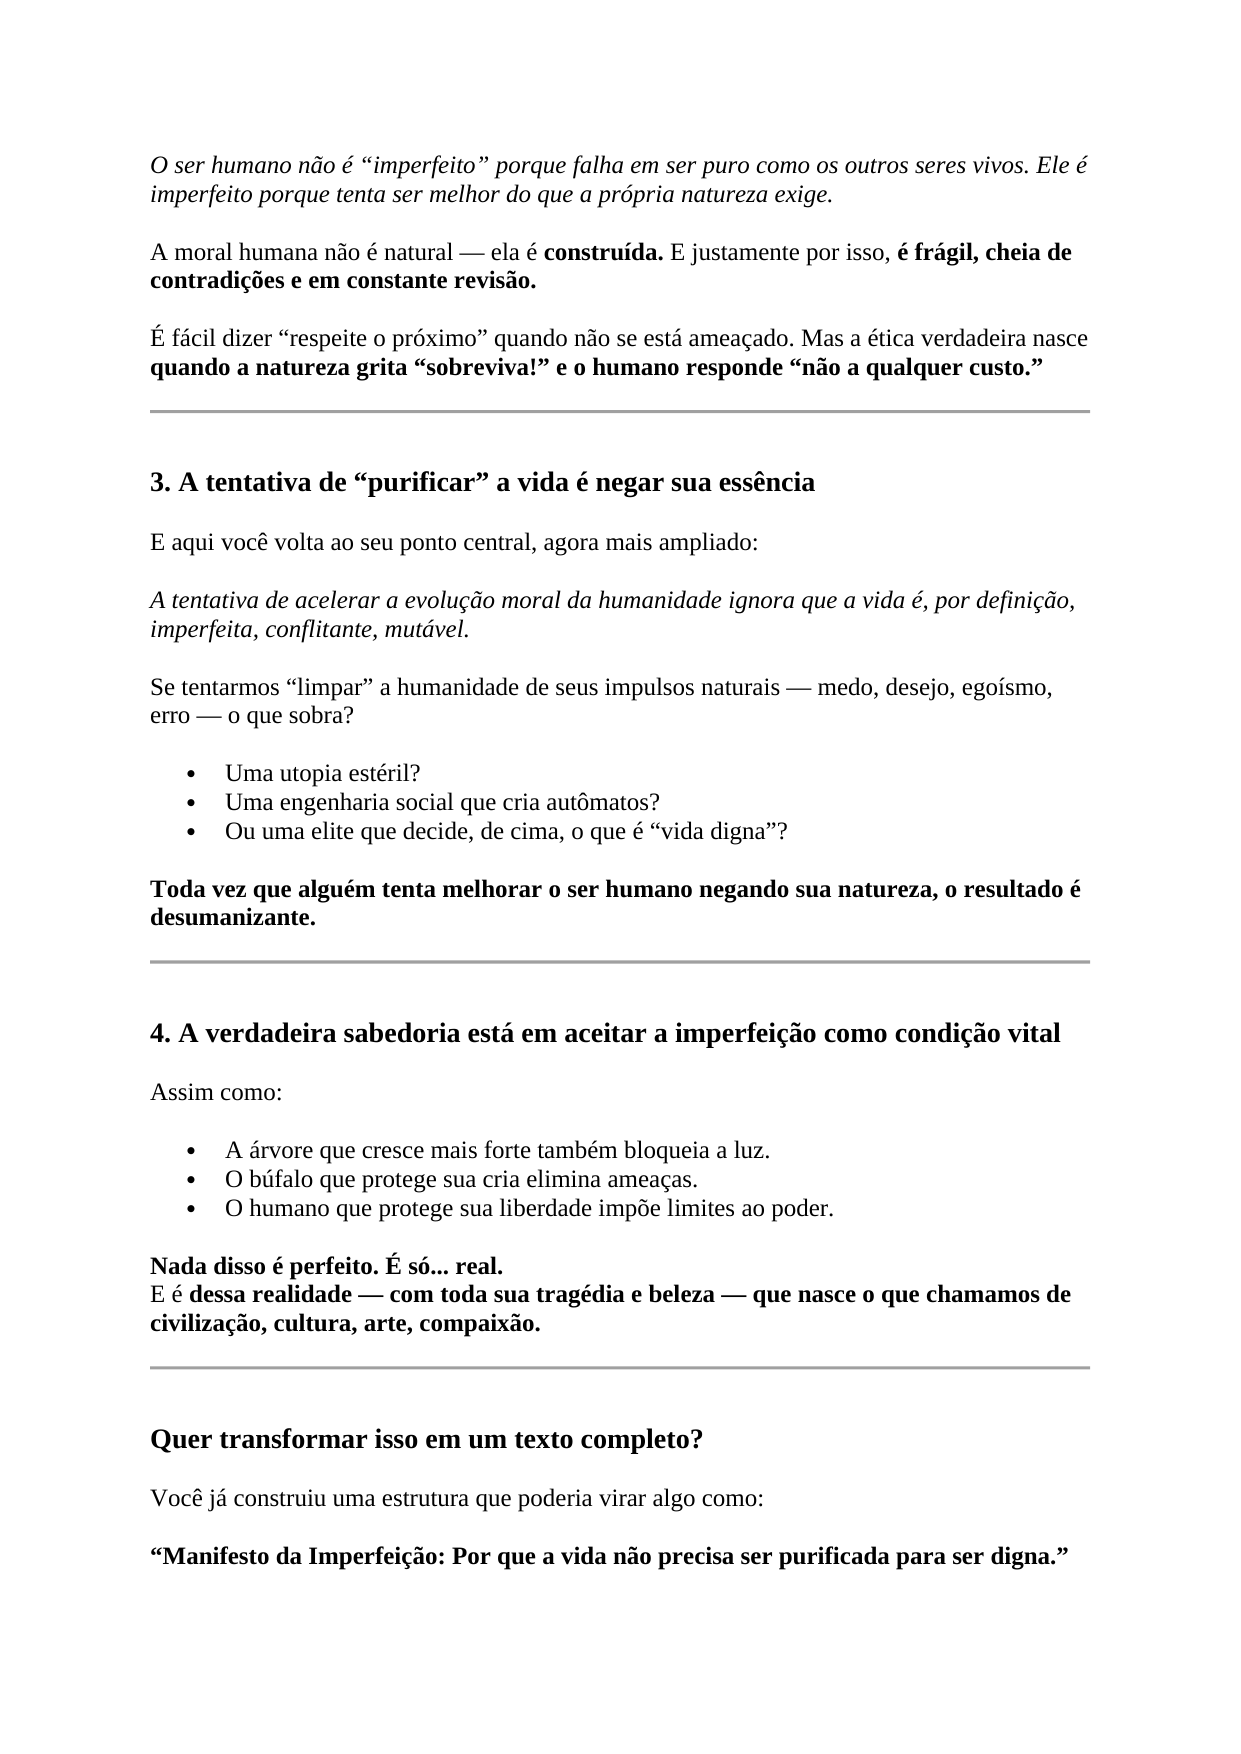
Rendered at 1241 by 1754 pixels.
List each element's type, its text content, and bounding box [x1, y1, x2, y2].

list O búfalo que protege sua cria elimina ameaças. [187, 1164, 1090, 1193]
text A tentativa de acelerar a evolução moral da humanidade ignora que a vida é, por definição, imperfeita, conflitante, mutável. [150, 585, 1090, 642]
text 3. A tentativa de “purificar” a vida é negar sua essência [150, 466, 1090, 498]
text O ser humano não é “imperfeito” porque falha em ser puro como os outros seres vivos. Ele é imperfeito porque tenta ser melhor do que a própria natureza exige. [150, 150, 1090, 207]
list O humano que protege sua liberdade impõe limites ao poder. [187, 1193, 1090, 1222]
text Nada disso é perfeito. É só... real. E é dessa realidade — com toda sua tragédia e beleza — que nasce o que chamamos de civilização, cultura, arte, compaixão. [150, 1251, 1090, 1337]
text E aqui você volta ao seu ponto central, agora mais ampliado: [150, 527, 1090, 556]
list A árvore que cresce mais forte também bloqueia a luz. [187, 1135, 1090, 1164]
text É fácil dizer “respeite o próximo” quando não se está ameaçado. Mas a ética verdadeira nasce quando a natureza grita “sobreviva!” e o humano responde “não a qualquer custo.” [150, 323, 1090, 381]
text “Manifesto da Imperfeição: Por que a vida não precisa ser purificada para ser digna.” [150, 1541, 1090, 1570]
text Assim como: [150, 1077, 1090, 1106]
text Toda vez que alguém tenta melhorar o ser humano negando sua natureza, o resultado é desumanizante. [150, 874, 1090, 931]
text A moral humana não é natural — ela é construída. E justamente por isso, é frágil, cheia de contradições e em constante revisão. [150, 237, 1090, 294]
list Uma engenharia social que cria autômatos? [187, 787, 1090, 816]
text Se tentarmos “limpar” a humanidade de seus impulsos naturais — medo, desejo, egoísmo, erro — o que sobra? [150, 672, 1090, 729]
text Quer transformar isso em um texto completo? [150, 1422, 1090, 1454]
text Você já construiu uma estrutura que poderia virar algo como: [150, 1483, 1090, 1512]
list Uma utopia estéril? [187, 758, 1090, 787]
list Ou uma elite que decide, de cima, o que é “vida digna”? [187, 816, 1090, 844]
text 4. A verdadeira sabedoria está em aceitar a imperfeição como condição vital [150, 1016, 1090, 1048]
